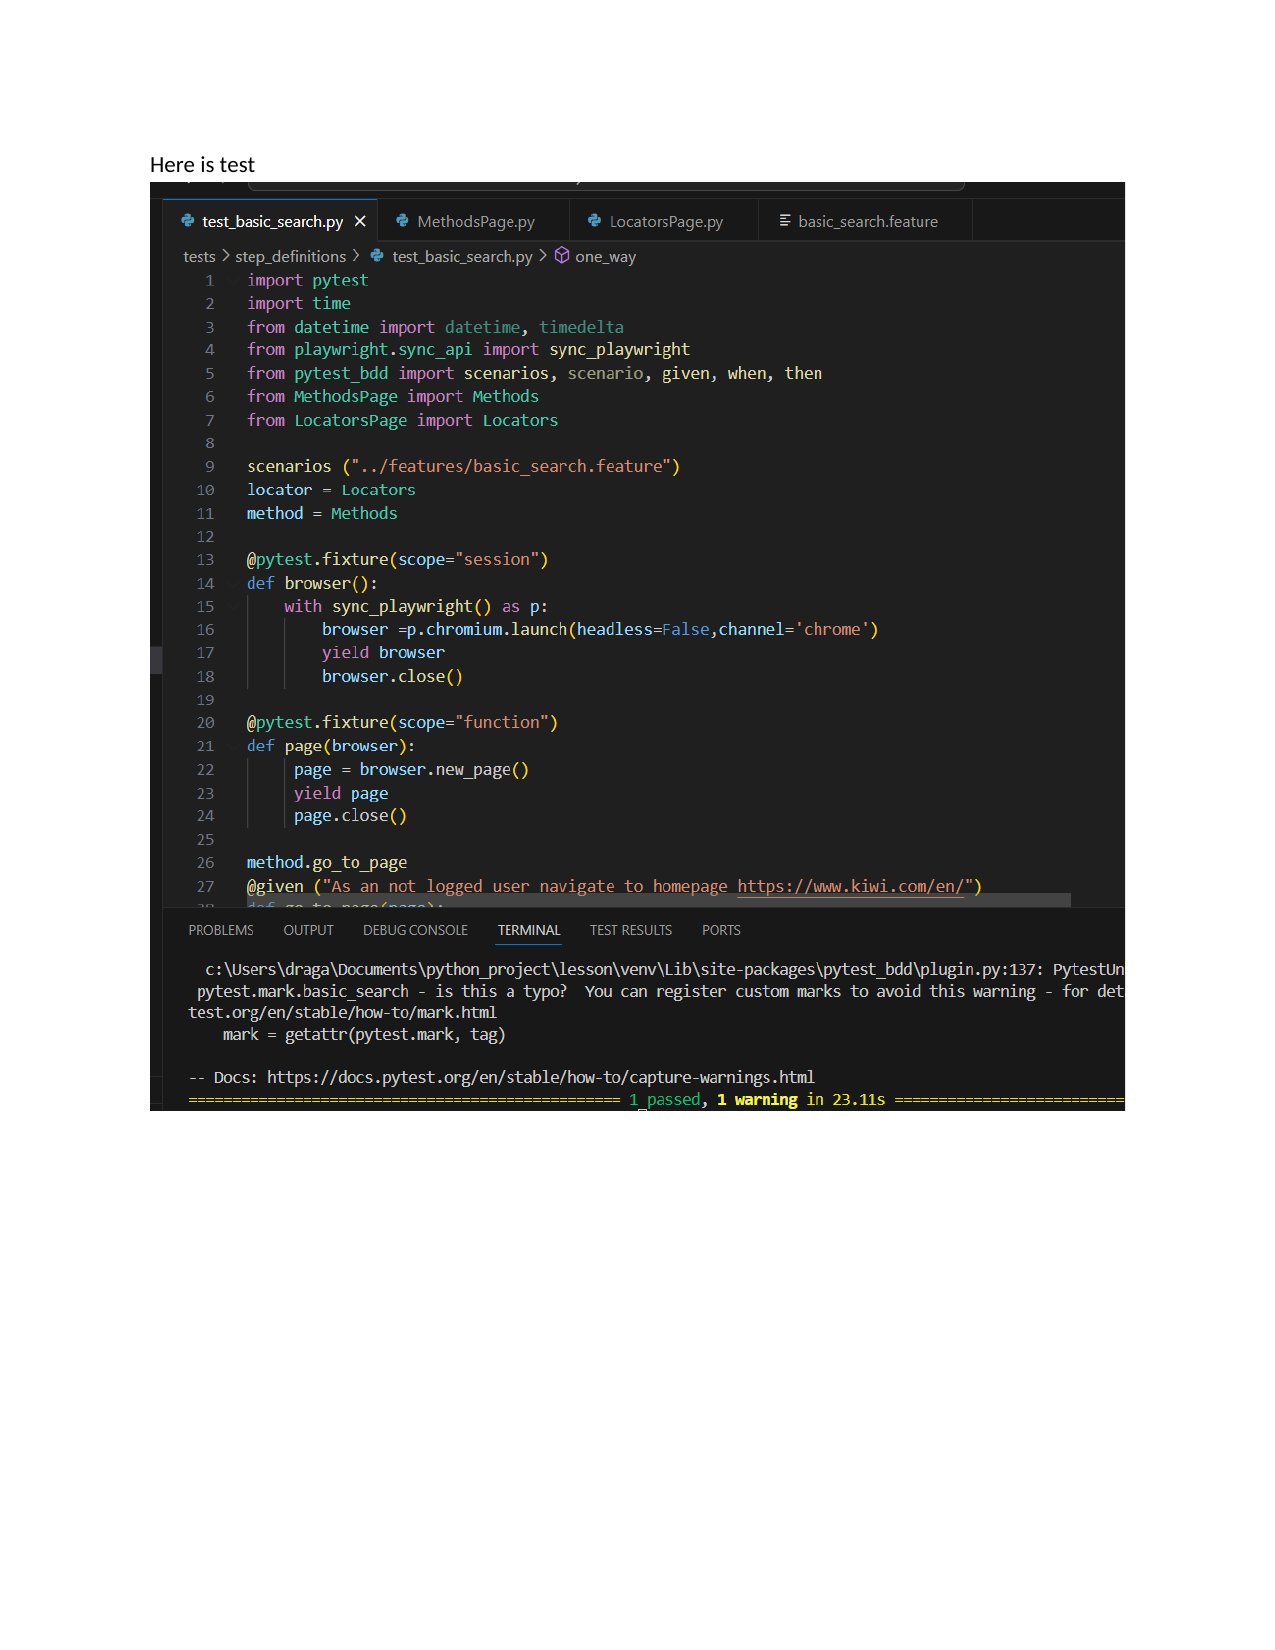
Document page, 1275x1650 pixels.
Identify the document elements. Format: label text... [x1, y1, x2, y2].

text Here is test [150, 150, 1125, 182]
picture [150, 182, 1125, 1111]
